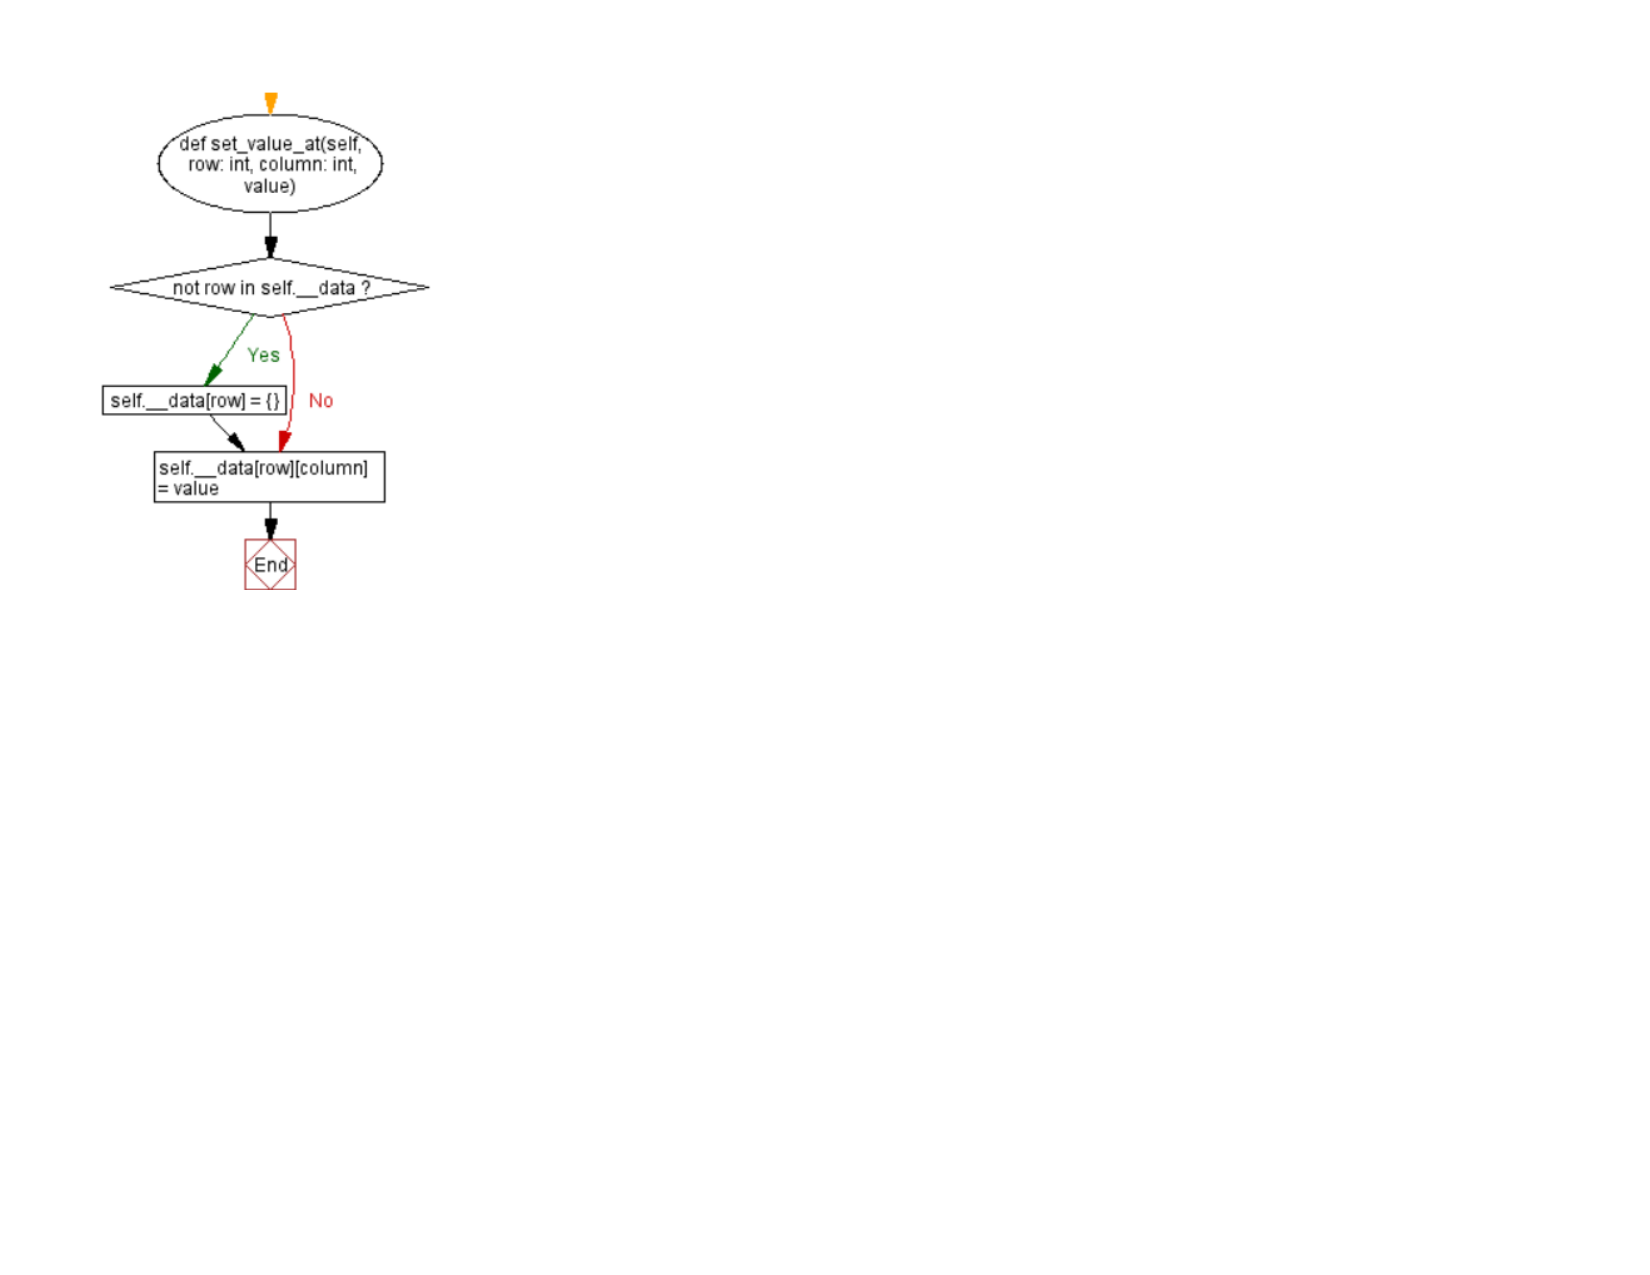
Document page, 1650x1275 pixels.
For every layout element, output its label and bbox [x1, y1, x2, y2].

picture [75, 75, 447, 590]
